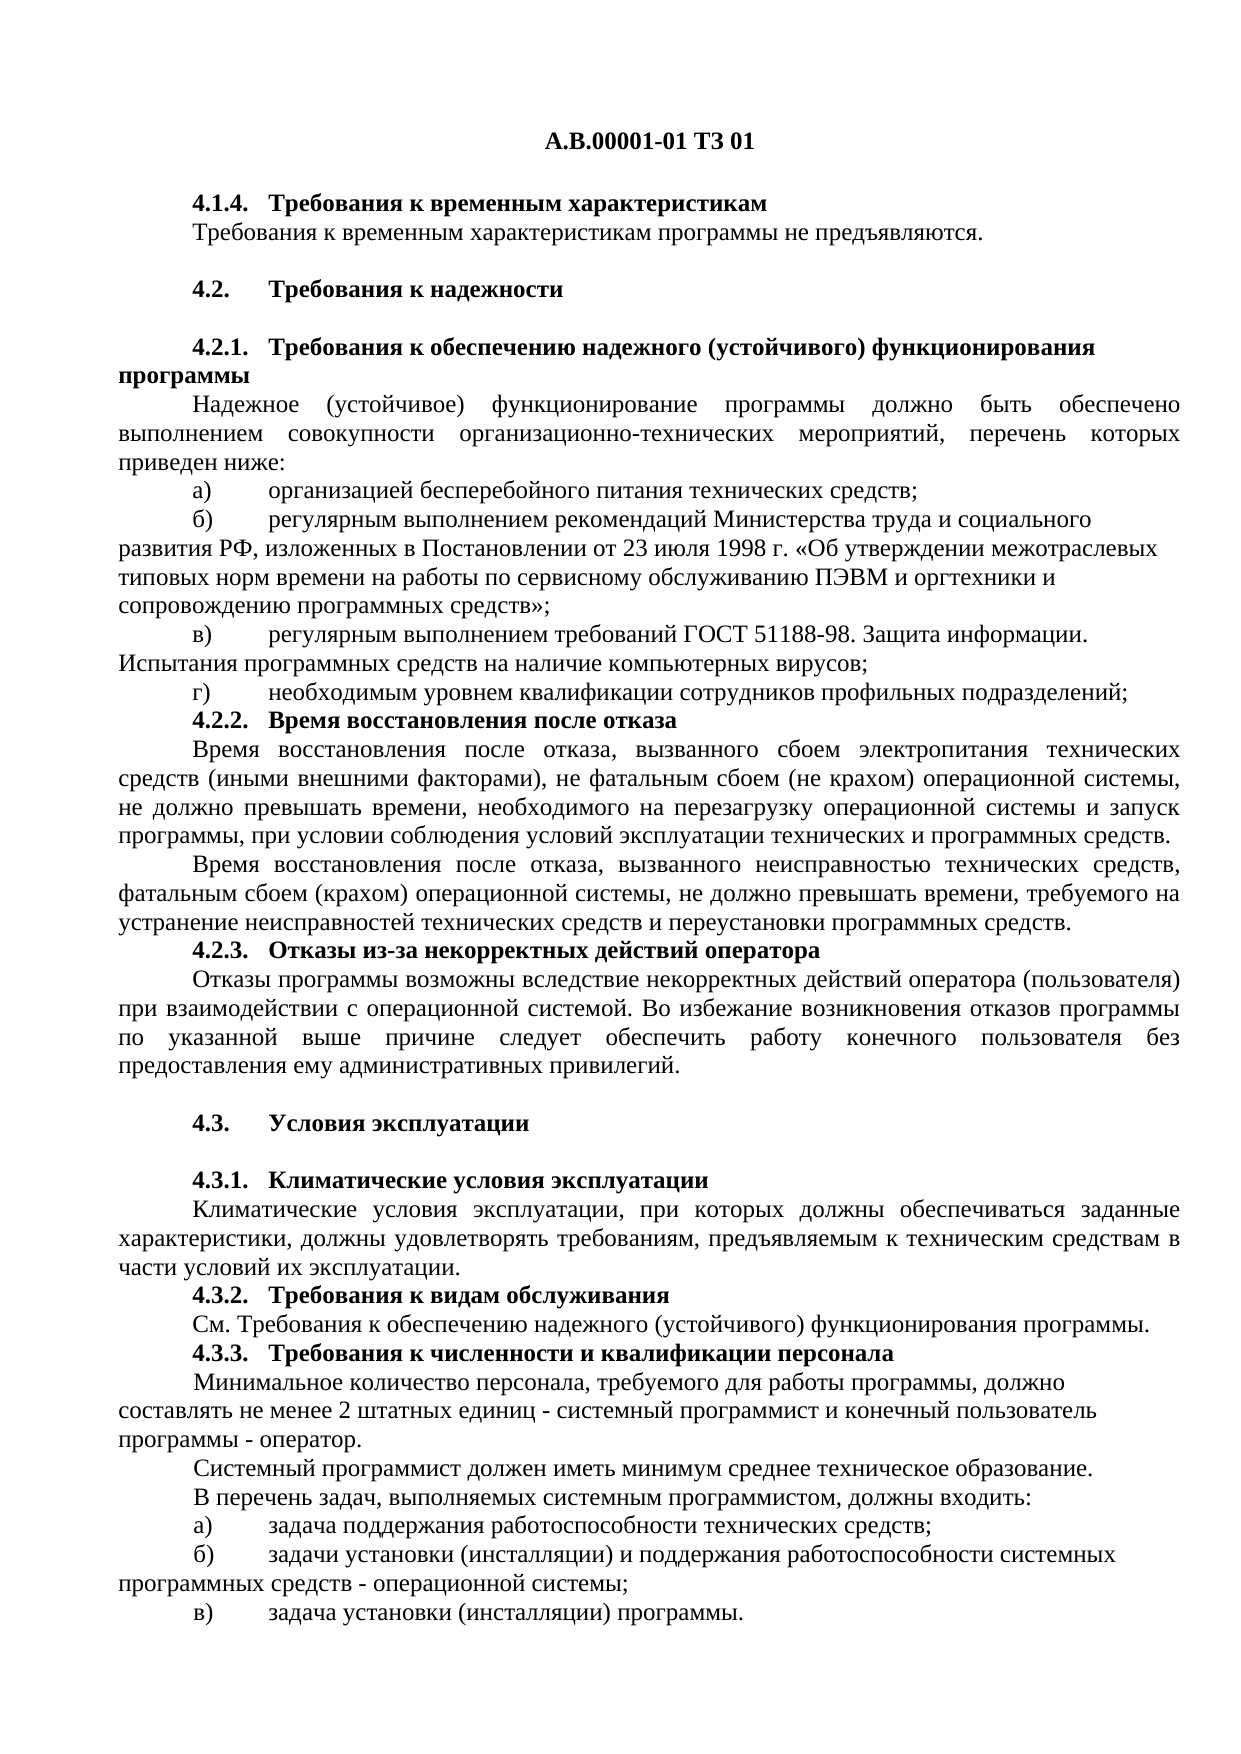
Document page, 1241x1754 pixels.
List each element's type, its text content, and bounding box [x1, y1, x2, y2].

text б) задачи установки (инсталляции) и поддержания работоспособности системных программных средств - операционной системы; [118, 1539, 1181, 1597]
subtitle Требования к надежности [118, 274, 1181, 303]
text а) организацией бесперебойного питания технических средств; [118, 475, 1181, 504]
text Минимальное количество персонала, требуемого для работы программы, должно составлять не менее 2 штатных единиц - системный программист и конечный пользователь программы - оператор. [118, 1367, 1181, 1453]
subtitle Требования к видам обслуживания [118, 1280, 1181, 1309]
text Отказы программы возможны вследствие некорректных действий оператора (пользователя) при взаимодействии с операционной системой. Во избежание возникновения отказов программы по указанной выше причине следует обеспечить работу конечного пользователя без предоставления ему административных привилегий. [118, 964, 1181, 1079]
text См. Требования к обеспечению надежного (устойчивого) функционирования программы. [118, 1309, 1181, 1338]
text Климатические условия эксплуатации, при которых должны обеспечиваться заданные характеристики, должны удовлетворять требованиям, предъявляемым к техническим средствам в части условий их эксплуатации. [118, 1194, 1181, 1280]
subtitle Условия эксплуатации [118, 1108, 1181, 1137]
text Время восстановления после отказа, вызванного сбоем электропитания технических средств (иными внешними факторами), не фатальным сбоем (не крахом) операционной системы, не должно превышать времени, необходимого на перезагрузку операционной системы и запуск программы, при условии соблюдения условий эксплуатации технических и программных средств. [118, 734, 1181, 849]
subtitle Климатические условия эксплуатации [118, 1165, 1181, 1194]
subtitle Время восстановления после отказа [118, 705, 1181, 734]
text Требования к временным характеристикам программы не предъявляются. [118, 217, 1181, 245]
text В перечень задач, выполняемых системным программистом, должны входить: [118, 1482, 1181, 1510]
text Время восстановления после отказа, вызванного неисправностью технических средств, фатальным сбоем (крахом) операционной системы, не должно превышать времени, требуемого на устранение неисправностей технических средств и переустановки программных средств. [118, 849, 1181, 935]
subtitle Требования к обеспечению надежного (устойчивого) функционирования программы [118, 332, 1181, 389]
text б) регулярным выполнением рекомендаций Министерства труда и социального развития РФ, изложенных в Постановлении от 23 июля 1998 г. «Об утверждении межотраслевых типовых норм времени на работы по сервисному обслуживанию ПЭВМ и оргтехники и сопровождению программных средств»; [118, 504, 1181, 619]
text Надежное (устойчивое) функционирование программы должно быть обеспечено выполнением совокупности организационно-технических мероприятий, перечень которых приведен ниже: [118, 389, 1181, 475]
text в) регулярным выполнением требований ГОСТ 51188-98. Защита информации. Испытания программных средств на наличие компьютерных вирусов; [118, 619, 1181, 677]
subtitle Требования к временным характеристикам [118, 188, 1181, 217]
text а) задача поддержания работоспособности технических средств; [118, 1510, 1181, 1539]
subtitle Отказы из-за некорректных действий оператора [118, 935, 1181, 964]
text Системный программист должен иметь минимум среднее техническое образование. [118, 1453, 1181, 1482]
text г) необходимым уровнем квалификации сотрудников профильных подразделений; [118, 677, 1181, 705]
text в) задача установки (инсталляции) программы. [118, 1597, 1181, 1625]
subtitle Требования к численности и квалификации персонала [118, 1338, 1181, 1367]
